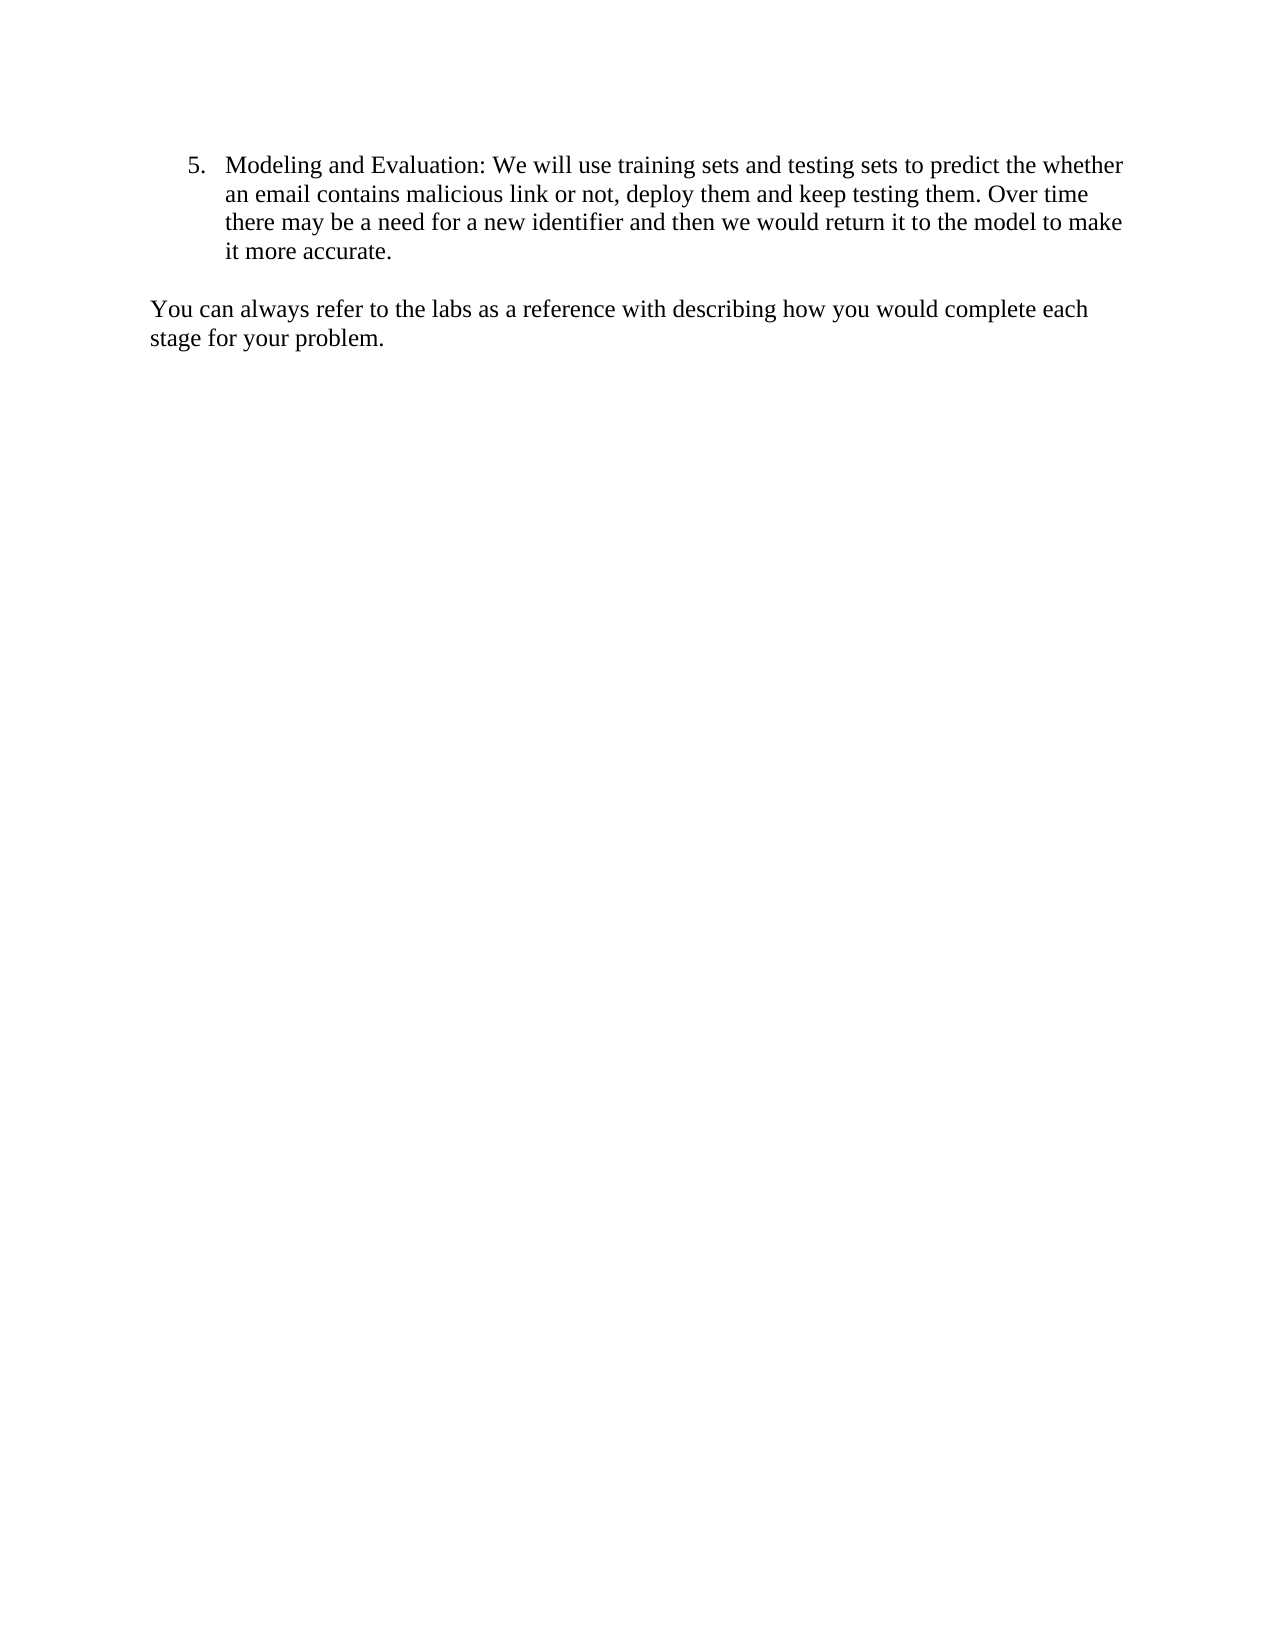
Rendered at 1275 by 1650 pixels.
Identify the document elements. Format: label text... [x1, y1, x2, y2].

text You can always refer to the labs as a reference with describing how you would complete each stage for your problem. [150, 294, 1125, 352]
list Modeling and Evaluation: We will use training sets and testing sets to predict the whether an email contains malicious link or not, deploy them and keep testing them. Over time there may be a need for a new identifier and then we would return it to the model to make it more accurate. [187, 150, 1125, 265]
